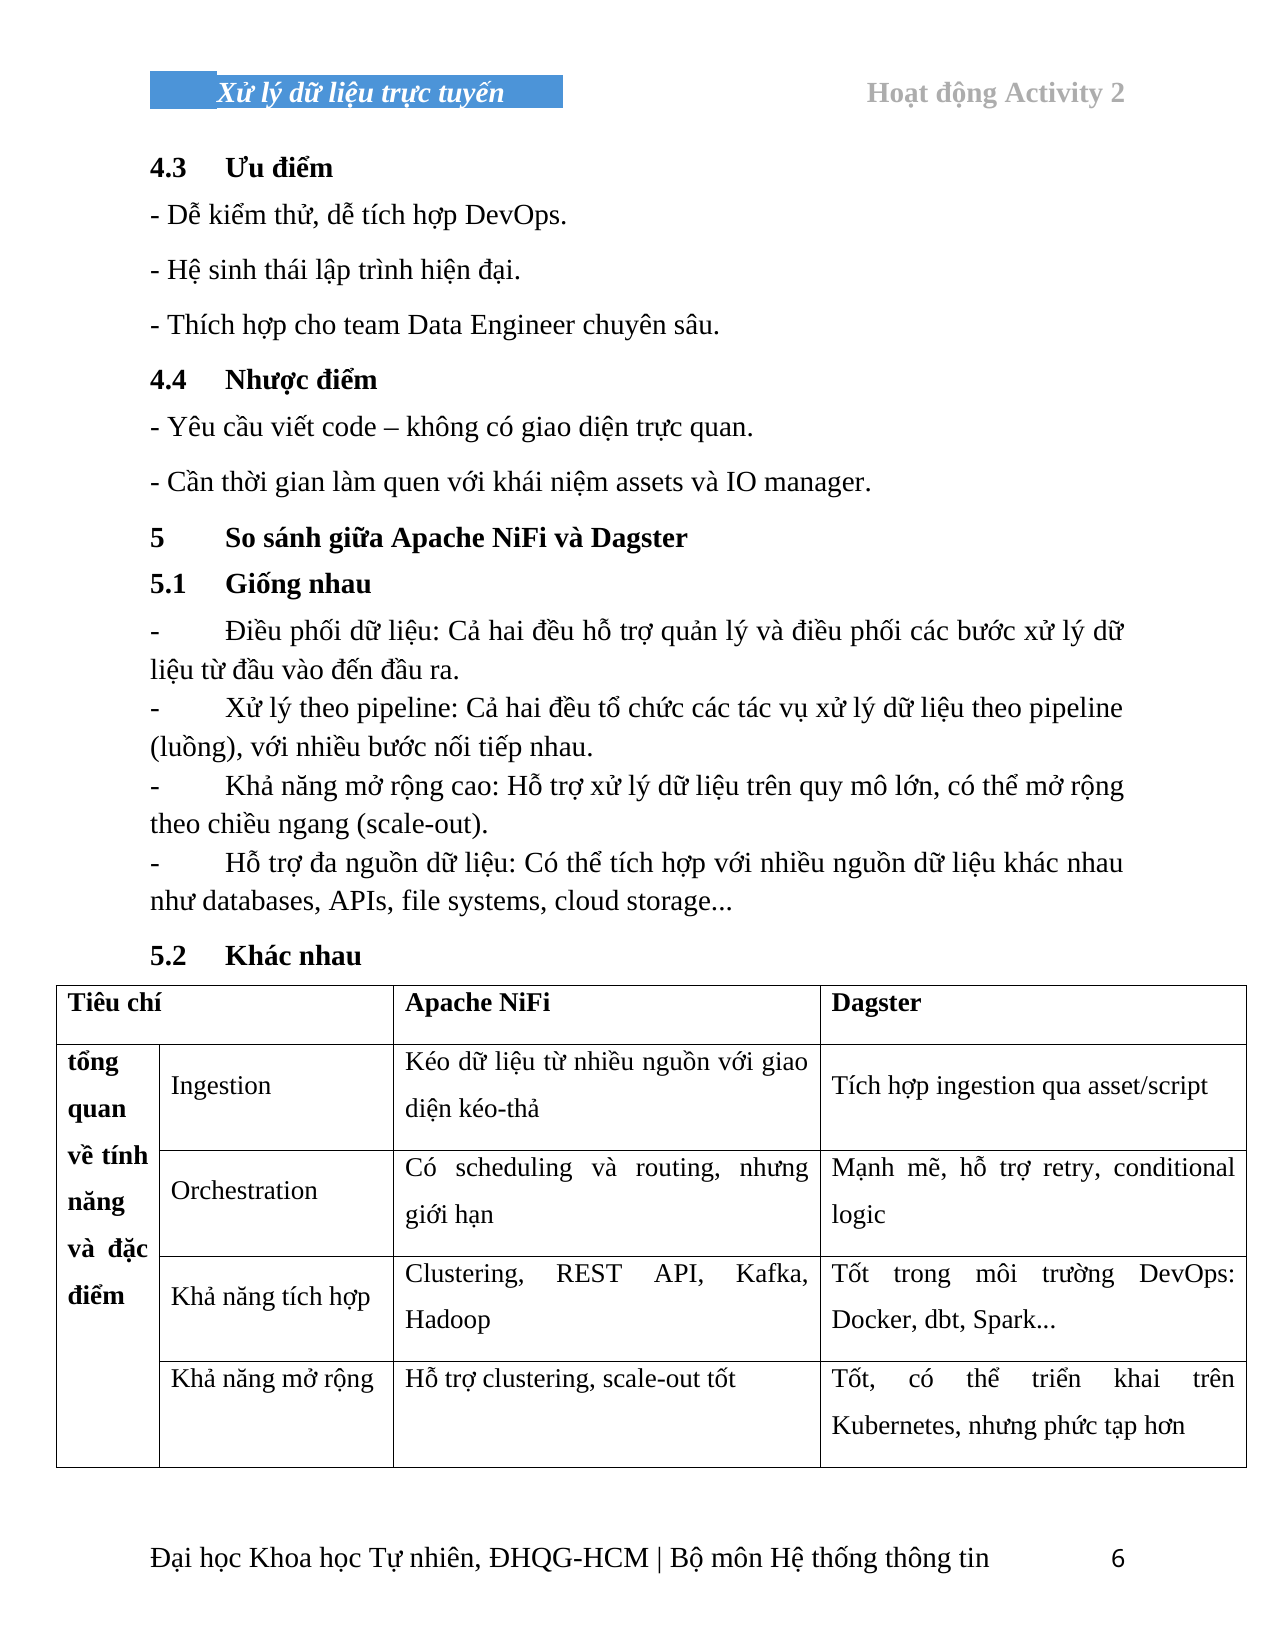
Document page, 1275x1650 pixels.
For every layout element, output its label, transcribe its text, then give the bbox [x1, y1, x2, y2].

table_header Apache NiFi [394, 986, 820, 1044]
table_cell Kéo dữ liệu từ nhiều nguồn với giao diện kéo-thả [394, 1045, 820, 1150]
table_cell Clustering, REST API, Kafka, Hadoop [394, 1257, 820, 1361]
list Xử lý theo pipeline: Cả hai đều tổ chức các tác vụ xử lý dữ liệu theo pipeline (luồng), với nhiều bước nối tiếp nhau. [150, 691, 1125, 763]
list Điều phối dữ liệu: Cả hai đều hỗ trợ quản lý và điều phối các bước xử lý dữ liệu từ đầu vào đến đầu ra. [150, 613, 1125, 686]
table_cell Tốt, có thể triển khai trên Kubernetes, nhưng phức tạp hơn [821, 1362, 1246, 1467]
text - Cần thời gian làm quen với khái niệm assets và IO manager. [150, 464, 1125, 498]
list Khả năng mở rộng cao: Hỗ trợ xử lý dữ liệu trên quy mô lớn, có thể mở rộng theo chiều ngang (scale-out). [150, 768, 1125, 840]
list Hỗ trợ đa nguồn dữ liệu: Có thể tích hợp với nhiều nguồn dữ liệu khác nhau như databases, APIs, file systems, cloud storage... [150, 845, 1125, 917]
text - Yêu cầu viết code – không có giao diện trực quan. [150, 409, 1125, 443]
table_cell Có scheduling và routing, nhưng giới hạn [394, 1151, 820, 1256]
table_cell tổng quan về tính năng và đặc điểm [57, 1045, 159, 1467]
subtitle Khác nhau [150, 938, 1125, 972]
subtitle Nhược điểm [150, 362, 1125, 396]
text - Dễ kiểm thử, dễ tích hợp DevOps. [150, 197, 1125, 230]
table_cell Mạnh mẽ, hỗ trợ retry, conditional logic [821, 1151, 1246, 1256]
table_cell Tốt trong môi trường DevOps: Docker, dbt, Spark... [821, 1257, 1246, 1361]
table_header Dagster [821, 986, 1246, 1044]
text - Hệ sinh thái lập trình hiện đại. [150, 252, 1125, 286]
table_cell Tích hợp ingestion qua asset/script [821, 1045, 1246, 1150]
table_cell Orchestration [160, 1151, 393, 1256]
table_header Tiêu chí [57, 986, 393, 1044]
subtitle So sánh giữa Apache NiFi và Dagster [150, 520, 1125, 553]
table_cell Khả năng mở rộng [160, 1362, 393, 1467]
text - Thích hợp cho team Data Engineer chuyên sâu. [150, 307, 1125, 341]
table_cell Ingestion [160, 1045, 393, 1150]
table_cell Hỗ trợ clustering, scale-out tốt [394, 1362, 820, 1467]
subtitle Giống nhau [150, 567, 1125, 600]
table_cell Khả năng tích hợp [160, 1257, 393, 1361]
subtitle Ưu điểm [150, 150, 1125, 183]
